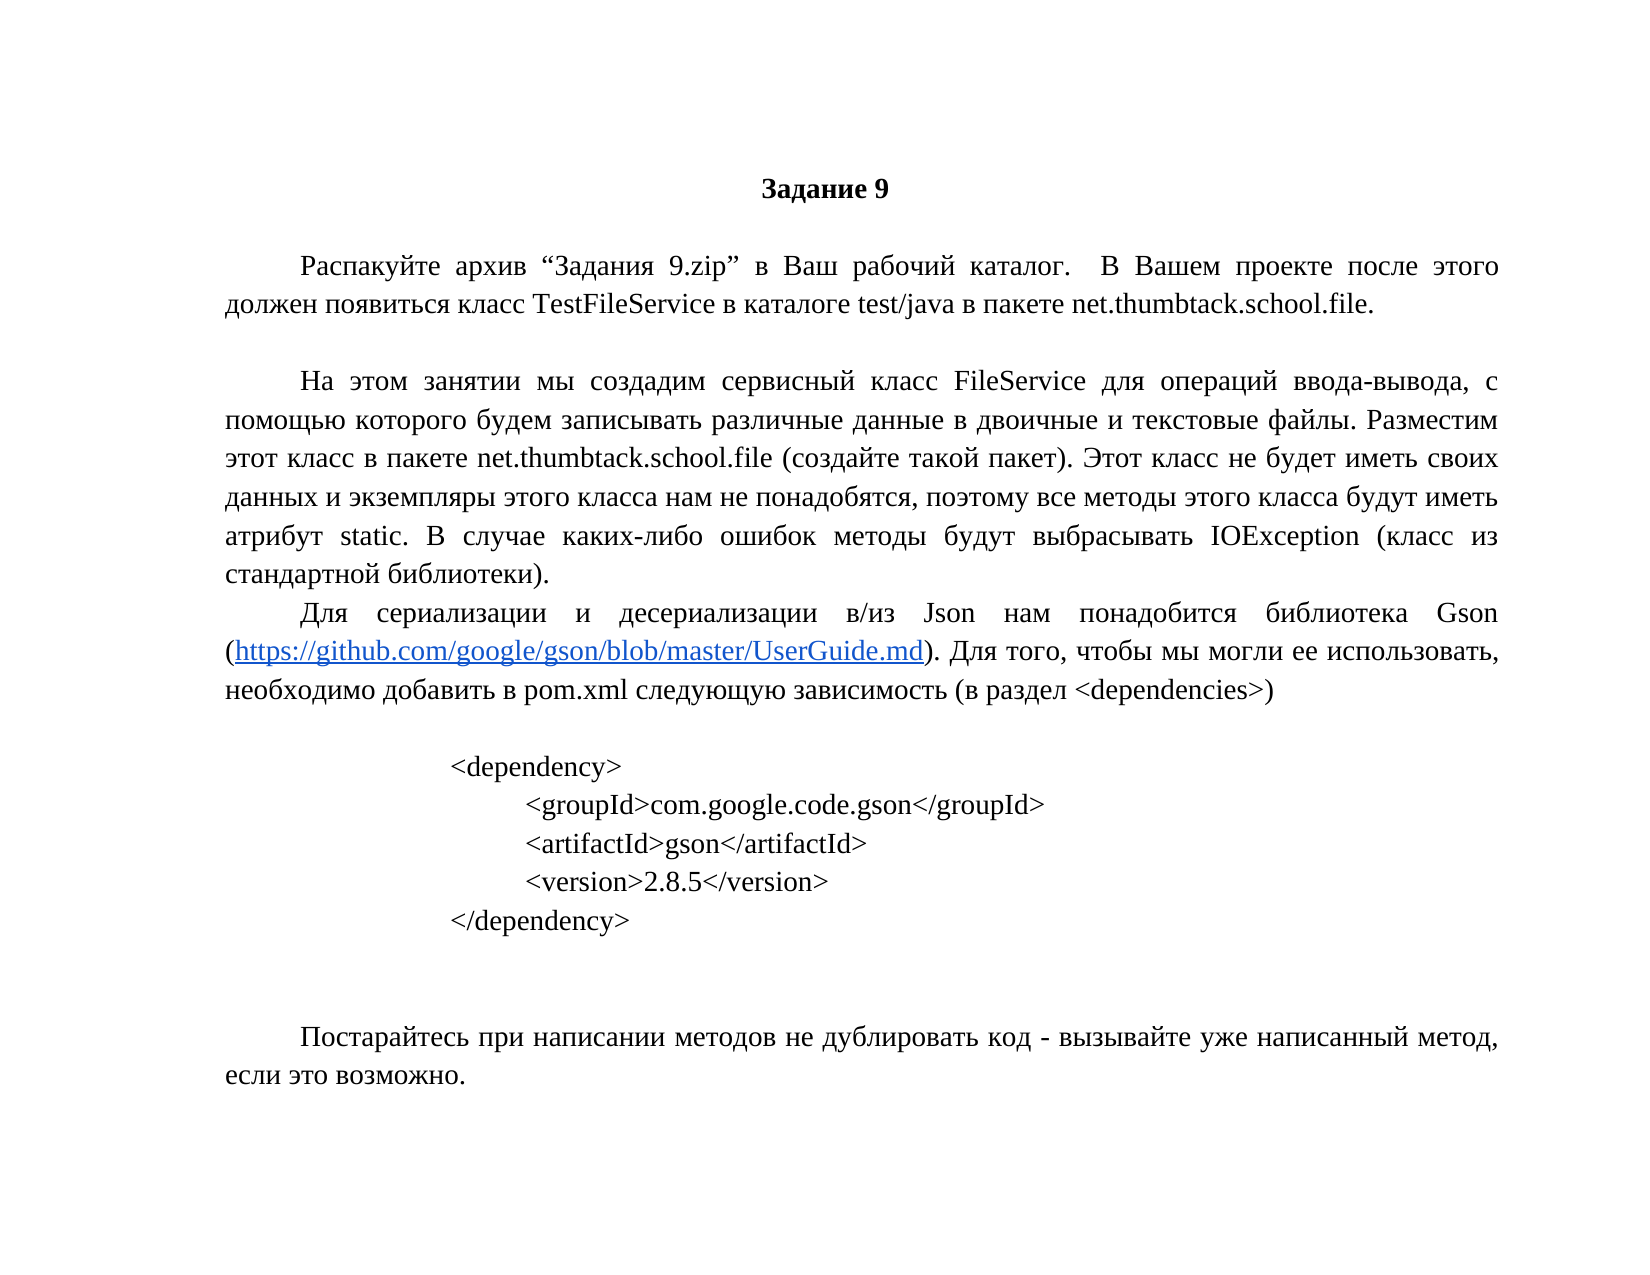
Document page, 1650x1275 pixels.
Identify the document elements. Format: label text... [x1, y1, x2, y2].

text <dependency> [225, 749, 1500, 782]
subtitle Задание 9 [150, 171, 1500, 204]
text </dependency> [225, 903, 1500, 937]
text Для сериализации и десериализации в/из Json нам понадобится библиотека Gson (https://github.com/google/gson/blob/master/UserGuide.md). Для того, чтобы мы могли ее использовать, необходимо добавить в pom.xml следующую зависимость (в раздел <dependencies>) [225, 595, 1500, 705]
text Распакуйте архив “Задания 9.zip” в Ваш рабочий каталог. В Вашем проекте после этого должен появиться класс TestFileService в каталоге test/java в пакете net.thumbtack.school.file. [225, 248, 1500, 320]
text Постарайтесь при написании методов не дублировать код - вызывайте уже написанный метод, если это возможно. [225, 1019, 1500, 1091]
text <groupId>com.google.code.gson</groupId> [225, 787, 1500, 821]
text <version>2.8.5</version> [225, 864, 1500, 898]
text <artifactId>gson</artifactId> [225, 826, 1500, 859]
text На этом занятии мы создадим сервисный класс FileService для операций ввода-вывода, с помощью которого будем записывать различные данные в двоичные и текстовые файлы. Разместим этот класс в пакете net.thumbtack.school.file (создайте такой пакет). Этот класс не будет иметь своих данных и экземпляры этого класса нам не понадобятся, поэтому все методы этого класса будут иметь атрибут static. В случае каких-либо ошибок методы будут выбрасывать IOException (класс из стандартной библиотеки). [225, 363, 1500, 590]
